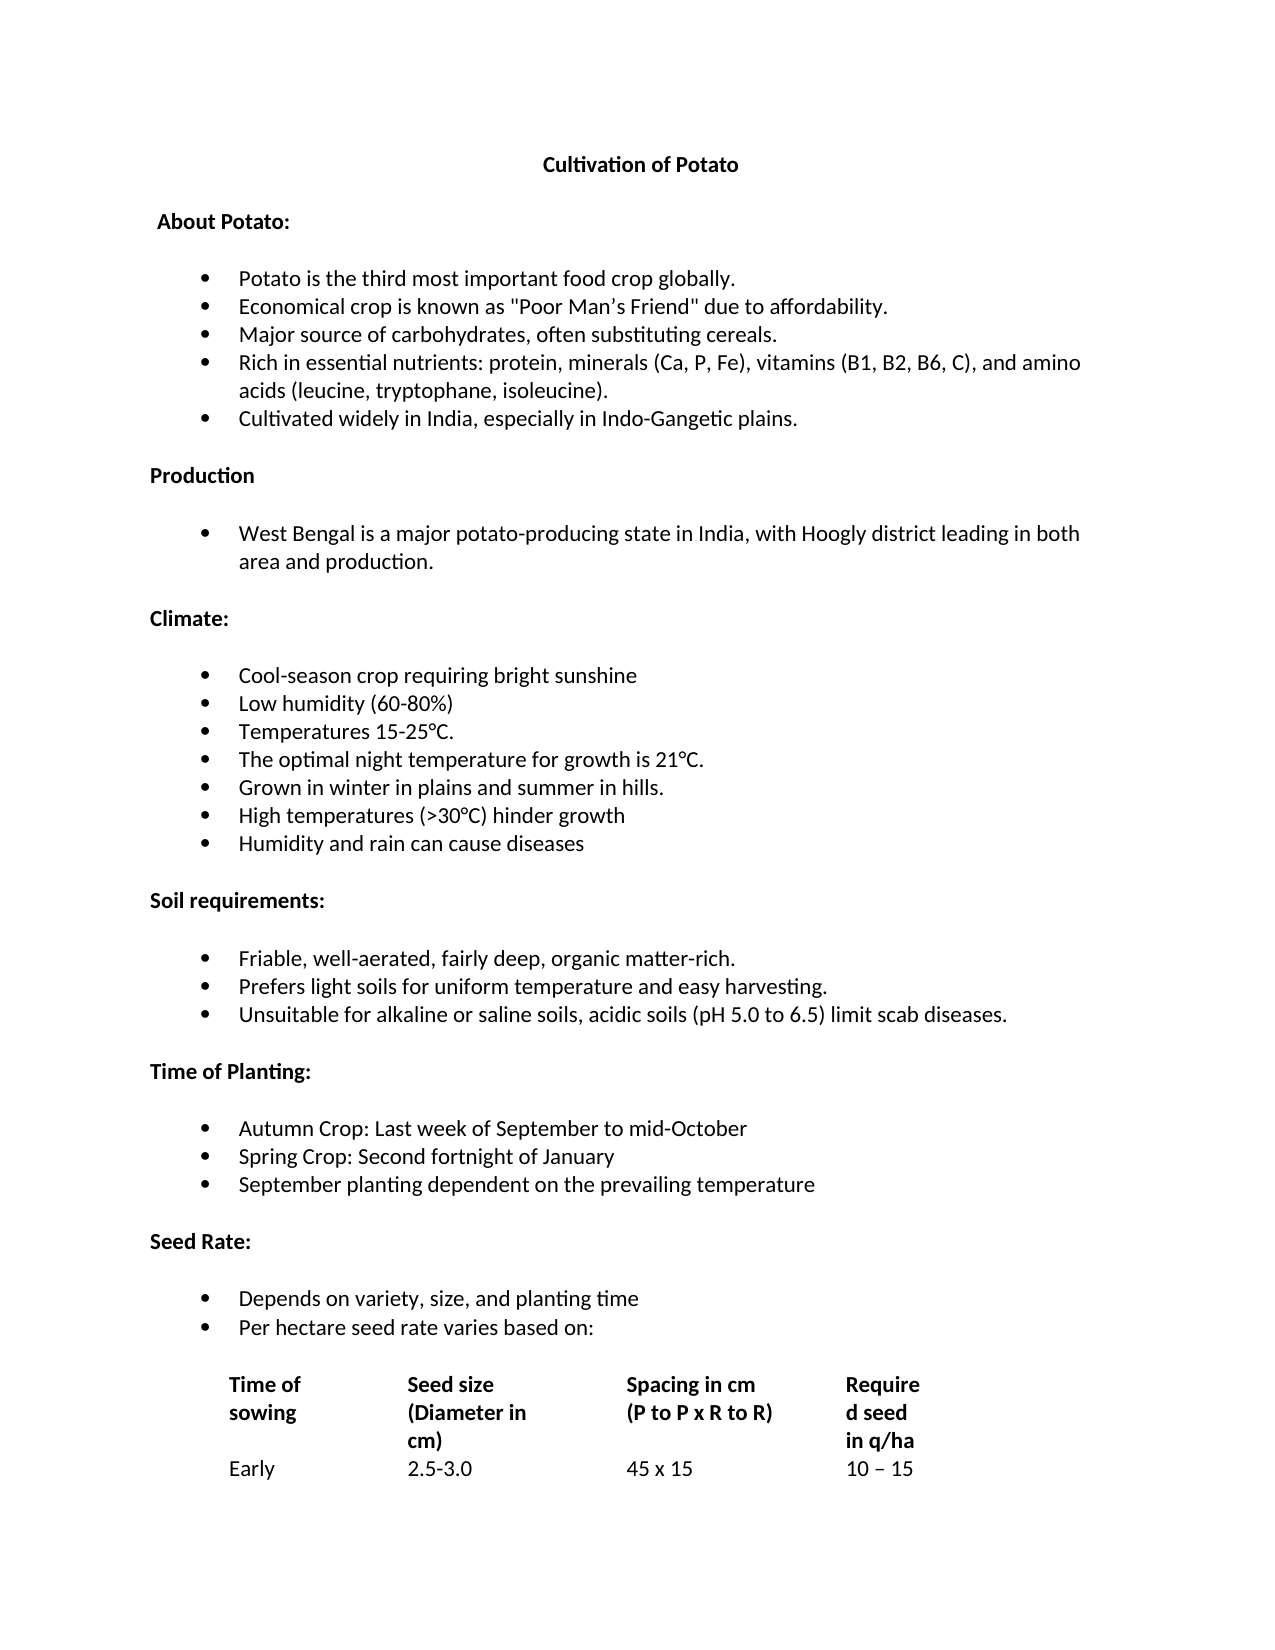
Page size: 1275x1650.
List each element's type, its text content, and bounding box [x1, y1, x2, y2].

text Time of Planting: [150, 1057, 1125, 1085]
table_cell 2.5-3.0 [352, 1454, 571, 1482]
list Economical crop is known as "Poor Man’s Friend" due to affordability. [201, 292, 1125, 320]
list Friable, well-aerated, fairly deep, organic matter-rich. [201, 944, 1125, 972]
list Cultivated widely in India, especially in Indo-Gangetic plains. [201, 404, 1125, 432]
list Humidity and rain can cause diseases [201, 829, 1125, 857]
list Per hectare seed rate varies based on: [201, 1313, 1125, 1341]
list High temperatures (>30°C) hinder growth [201, 801, 1125, 829]
table_header Seed size (Diameter in cm) [352, 1370, 571, 1454]
text Cultivation of Potato [157, 150, 1125, 178]
text Climate: [150, 604, 1125, 632]
list Unsuitable for alkaline or saline soils, acidic soils (pH 5.0 to 6.5) limit scab diseases. [201, 1000, 1125, 1028]
list Prefers light soils for uniform temperature and easy harvesting. [201, 972, 1125, 1000]
table_cell 10 – 15 [790, 1454, 941, 1482]
list Major source of carbohydrates, often substituting cereals. [201, 320, 1125, 348]
list Rich in essential nutrients: protein, minerals (Ca, P, Fe), vitamins (B1, B2, B6, C), and amino acids (leucine, tryptophane, isoleucine). [201, 348, 1125, 404]
list Spring Crop: Second fortnight of January [201, 1142, 1125, 1170]
table_header Time of sowing [173, 1370, 352, 1454]
text Soil requirements: [150, 887, 1125, 914]
table_header Spacing in cm (P to P x R to R) [571, 1370, 790, 1454]
text Seed Rate: [150, 1227, 1125, 1255]
table_header Required seed in q/ha [790, 1370, 941, 1454]
list West Bengal is a major potato-producing state in India, with Hoogly district leading in both area and production. [201, 519, 1125, 575]
table_cell 45 x 15 [571, 1454, 790, 1482]
list Potato is the third most important food crop globally. [201, 264, 1125, 292]
list Cool-season crop requiring bright sunshine [201, 661, 1125, 689]
list Autumn Crop: Last week of September to mid-October [201, 1114, 1125, 1142]
list Temperatures 15-25°C. [201, 717, 1125, 745]
text About Potato: [157, 207, 1125, 235]
list Grown in winter in plains and summer in hills. [201, 773, 1125, 801]
list Depends on variety, size, and planting time [201, 1284, 1125, 1313]
list September planting dependent on the prevailing temperature [201, 1170, 1125, 1198]
list Low humidity (60-80%) [201, 689, 1125, 717]
text Production [150, 462, 1125, 490]
table_cell Early Sowing [173, 1454, 352, 1482]
list The optimal night temperature for growth is 21°C. [201, 745, 1125, 773]
